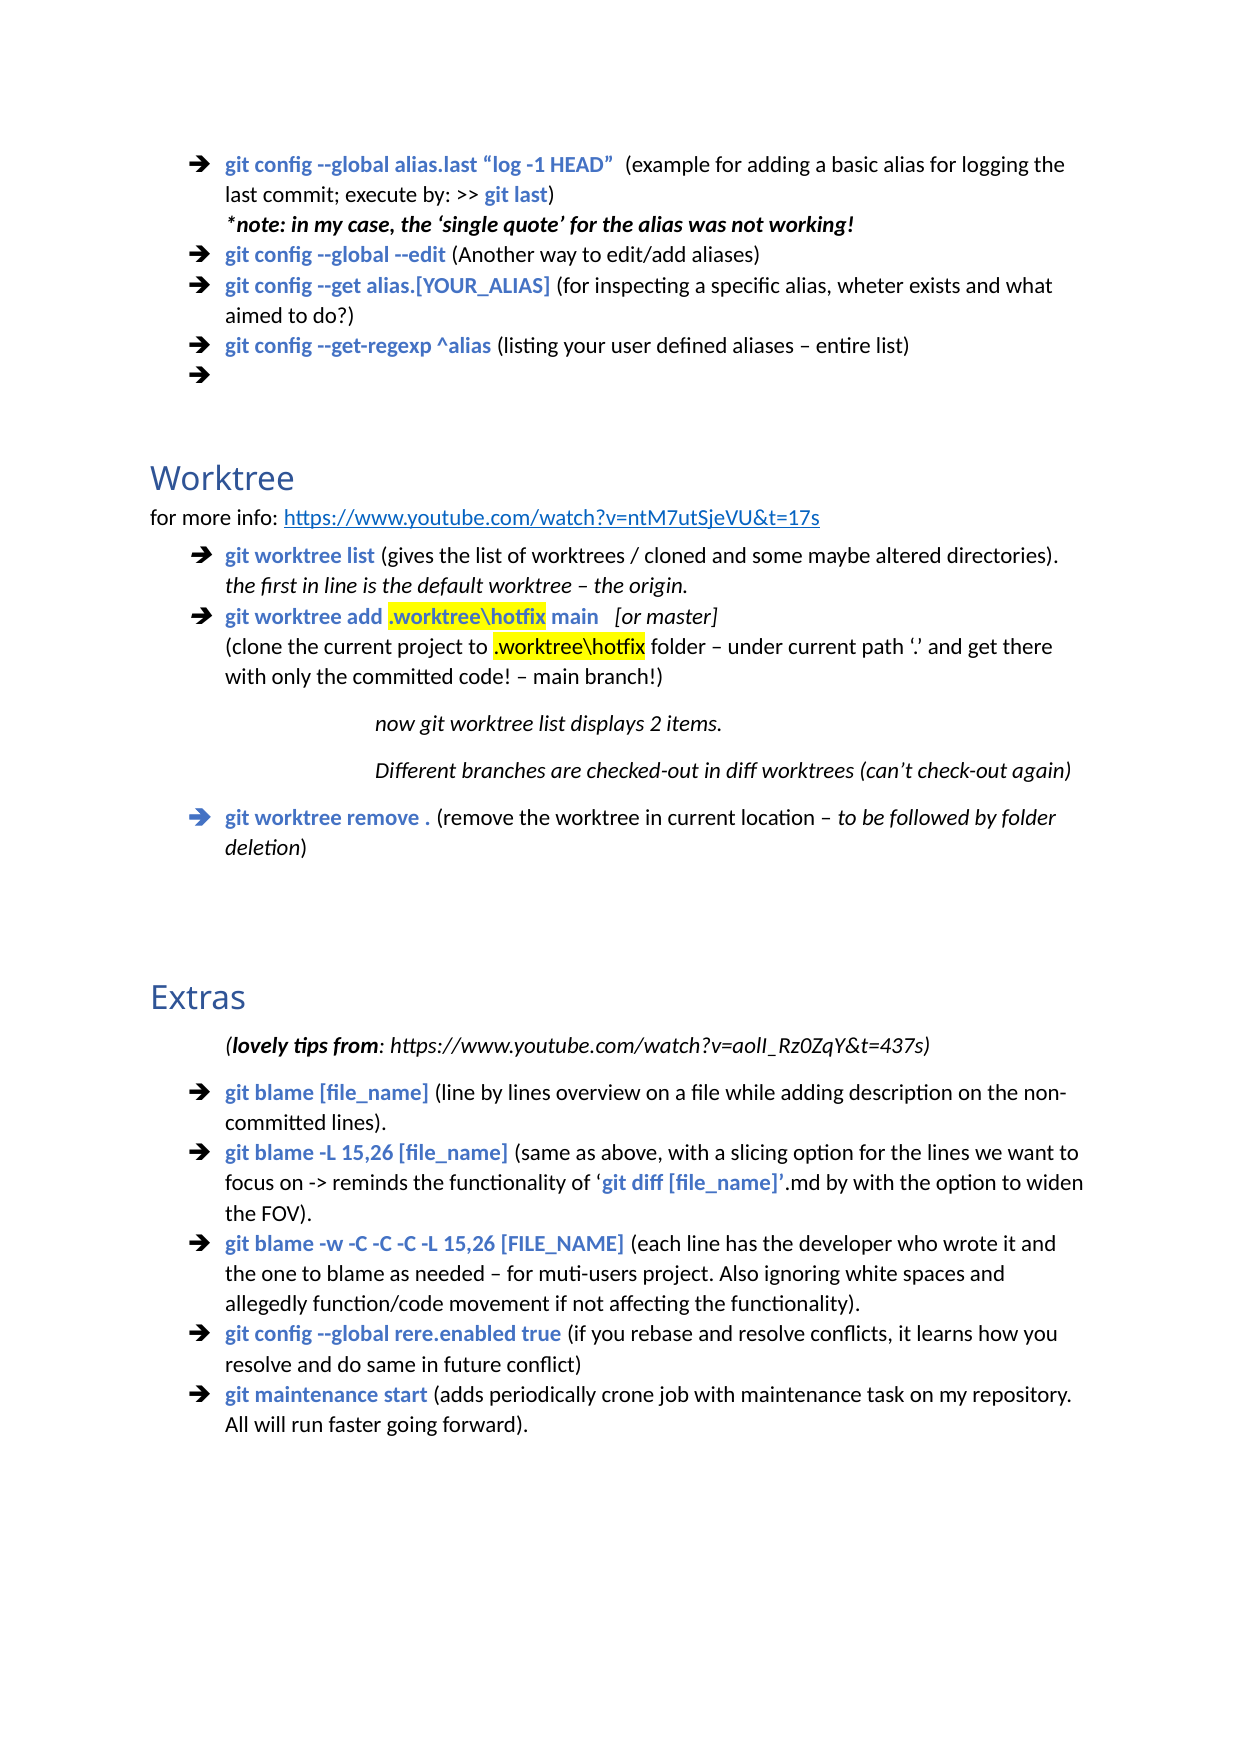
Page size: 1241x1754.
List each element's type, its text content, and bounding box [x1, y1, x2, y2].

text now git worktree list displays 2 items. [300, 709, 1090, 737]
subtitle Worktree for more info: https://www.youtube.com/watch?v=ntM7utSjeVU&t=17s [150, 455, 1090, 531]
subtitle Extras [150, 974, 1090, 1019]
list git worktree add .worktree\hotfix main [or master] (clone the current project to .worktree\hotfix folder – under current path ‘.’ and get there with only the committed code! – main branch!) [187, 602, 1090, 690]
list git maintenance start (adds periodically crone job with maintenance task on my repository. All will run faster going forward). [187, 1380, 1090, 1438]
list git blame -w -C -C -C -L 15,26 [FILE_NAME] (each line has the developer who wrote it and the one to blame as needed – for muti-users project. Also ignoring white spaces and allegedly function/code movement if not affecting the functionality). [187, 1229, 1090, 1317]
text (lovely tips from: https://www.youtube.com/watch?v=aolI_Rz0ZqY&t=437s) [150, 1031, 1090, 1059]
list git config --global --edit (Another way to edit/add aliases) [187, 241, 1090, 269]
list git config --get alias.[YOUR_ALIAS] (for inspecting a specific alias, wheter exists and what aimed to do?) [187, 271, 1090, 329]
list git config --get-regexp ^alias (listing your user defined aliases – entire list) [187, 331, 1090, 359]
list git blame -L 15,26 [file_name] (same as above, with a slicing option for the lines we want to focus on -> reminds the functionality of ‘git diff [file_name]’.md by with the option to widen the FOV). [187, 1138, 1090, 1227]
list git worktree list (gives the list of worktrees / cloned and some maybe altered directories). the first in line is the default worktree – the origin. [187, 541, 1090, 599]
list git worktree remove . (remove the worktree in current location – to be followed by folder deletion) [187, 803, 1090, 861]
list git blame [file_name] (line by lines overview on a file while adding description on the non-committed lines). [187, 1078, 1090, 1136]
list git config --global rere.enabled true (if you rebase and resolve conflicts, it learns how you resolve and do same in future conflict) [187, 1319, 1090, 1378]
text Different branches are checked-out in diff worktrees (can’t check-out again) [300, 756, 1090, 784]
